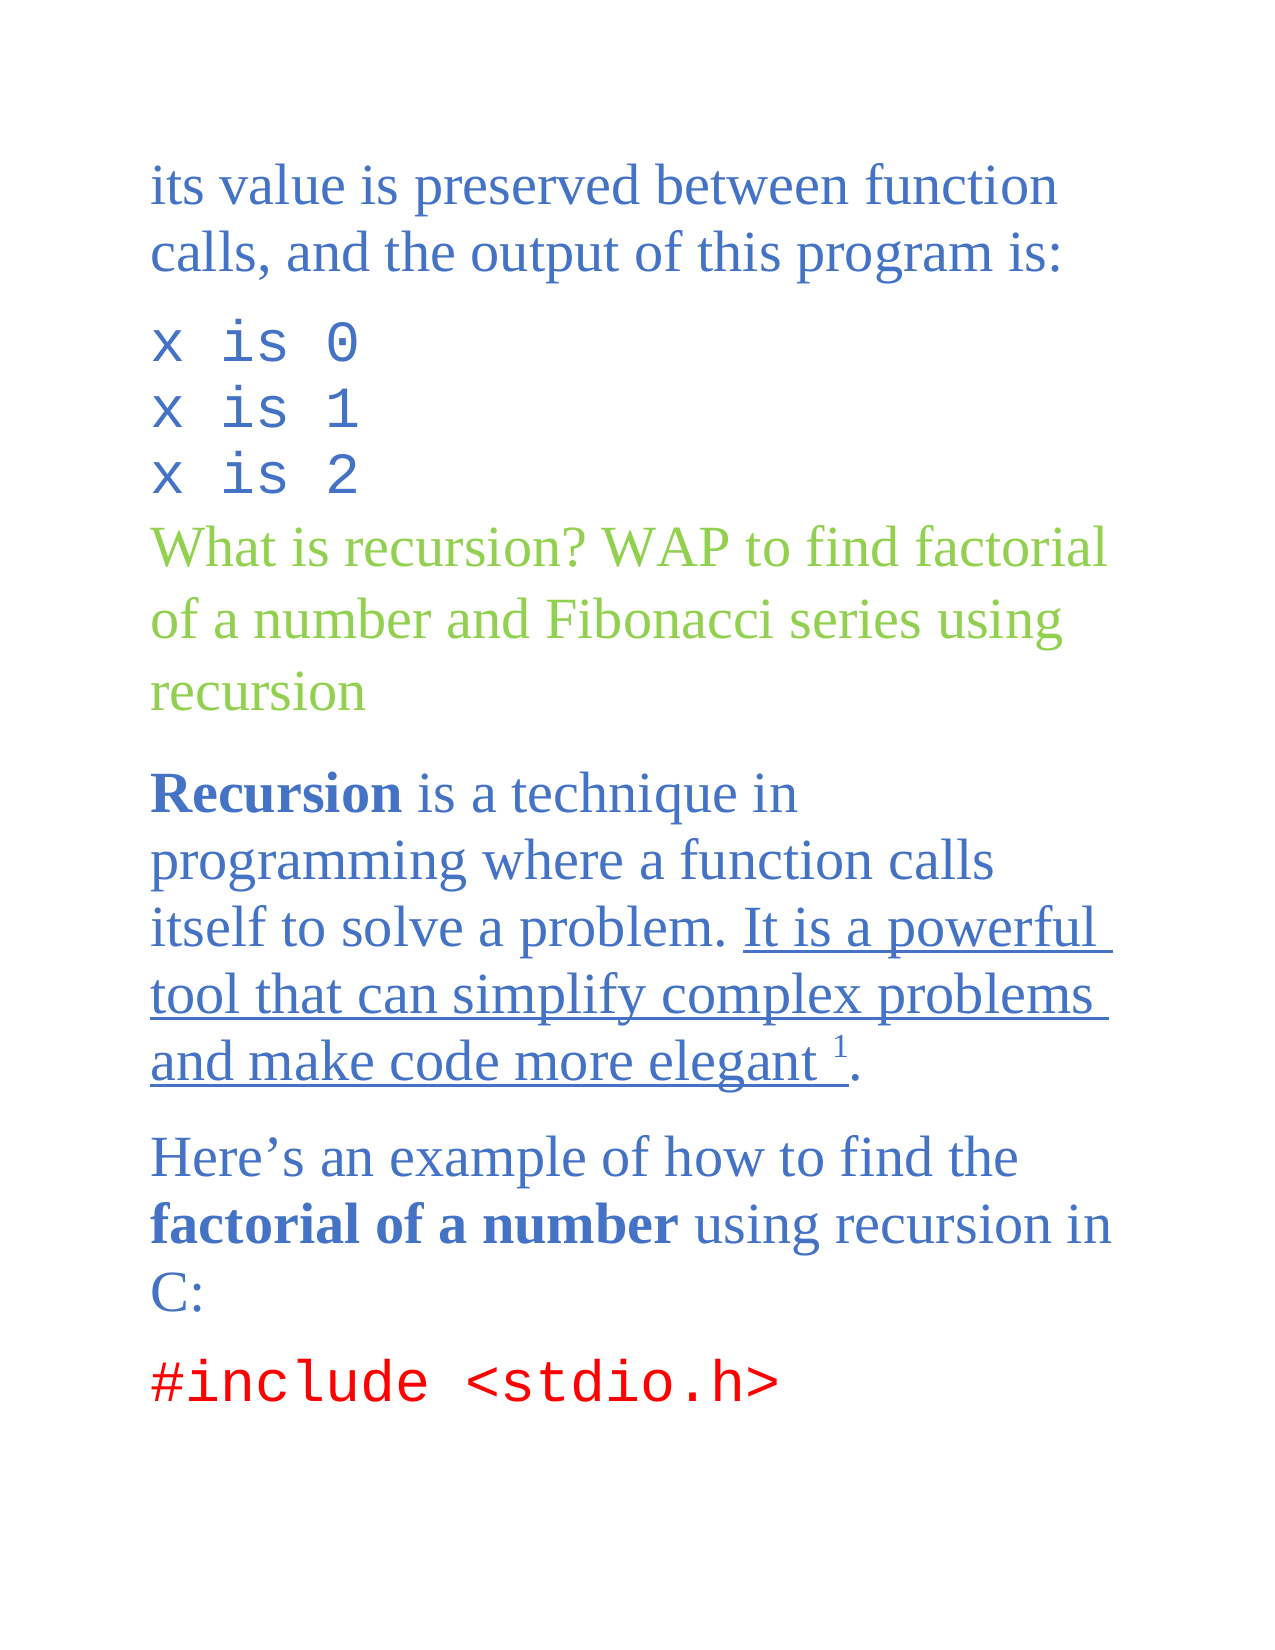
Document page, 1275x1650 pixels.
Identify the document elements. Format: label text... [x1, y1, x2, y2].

text #include <stdio.h> [150, 1353, 1125, 1419]
text Recursion is a technique in programming where a function calls itself to solve a problem. It is a powerful tool that can simplify complex problems and make code more elegant 1. [150, 758, 1125, 1093]
text Here’s an example of how to find the factorial of a number using recursion in C: [150, 1122, 1125, 1324]
text x is 1 [150, 379, 1125, 445]
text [150, 150, 1125, 284]
text What is recursion? WAP to find factorial of a number and Fibonacci series using recursion [150, 511, 1125, 723]
text x is 2 [150, 445, 1125, 511]
text x is 0 [150, 313, 1125, 379]
